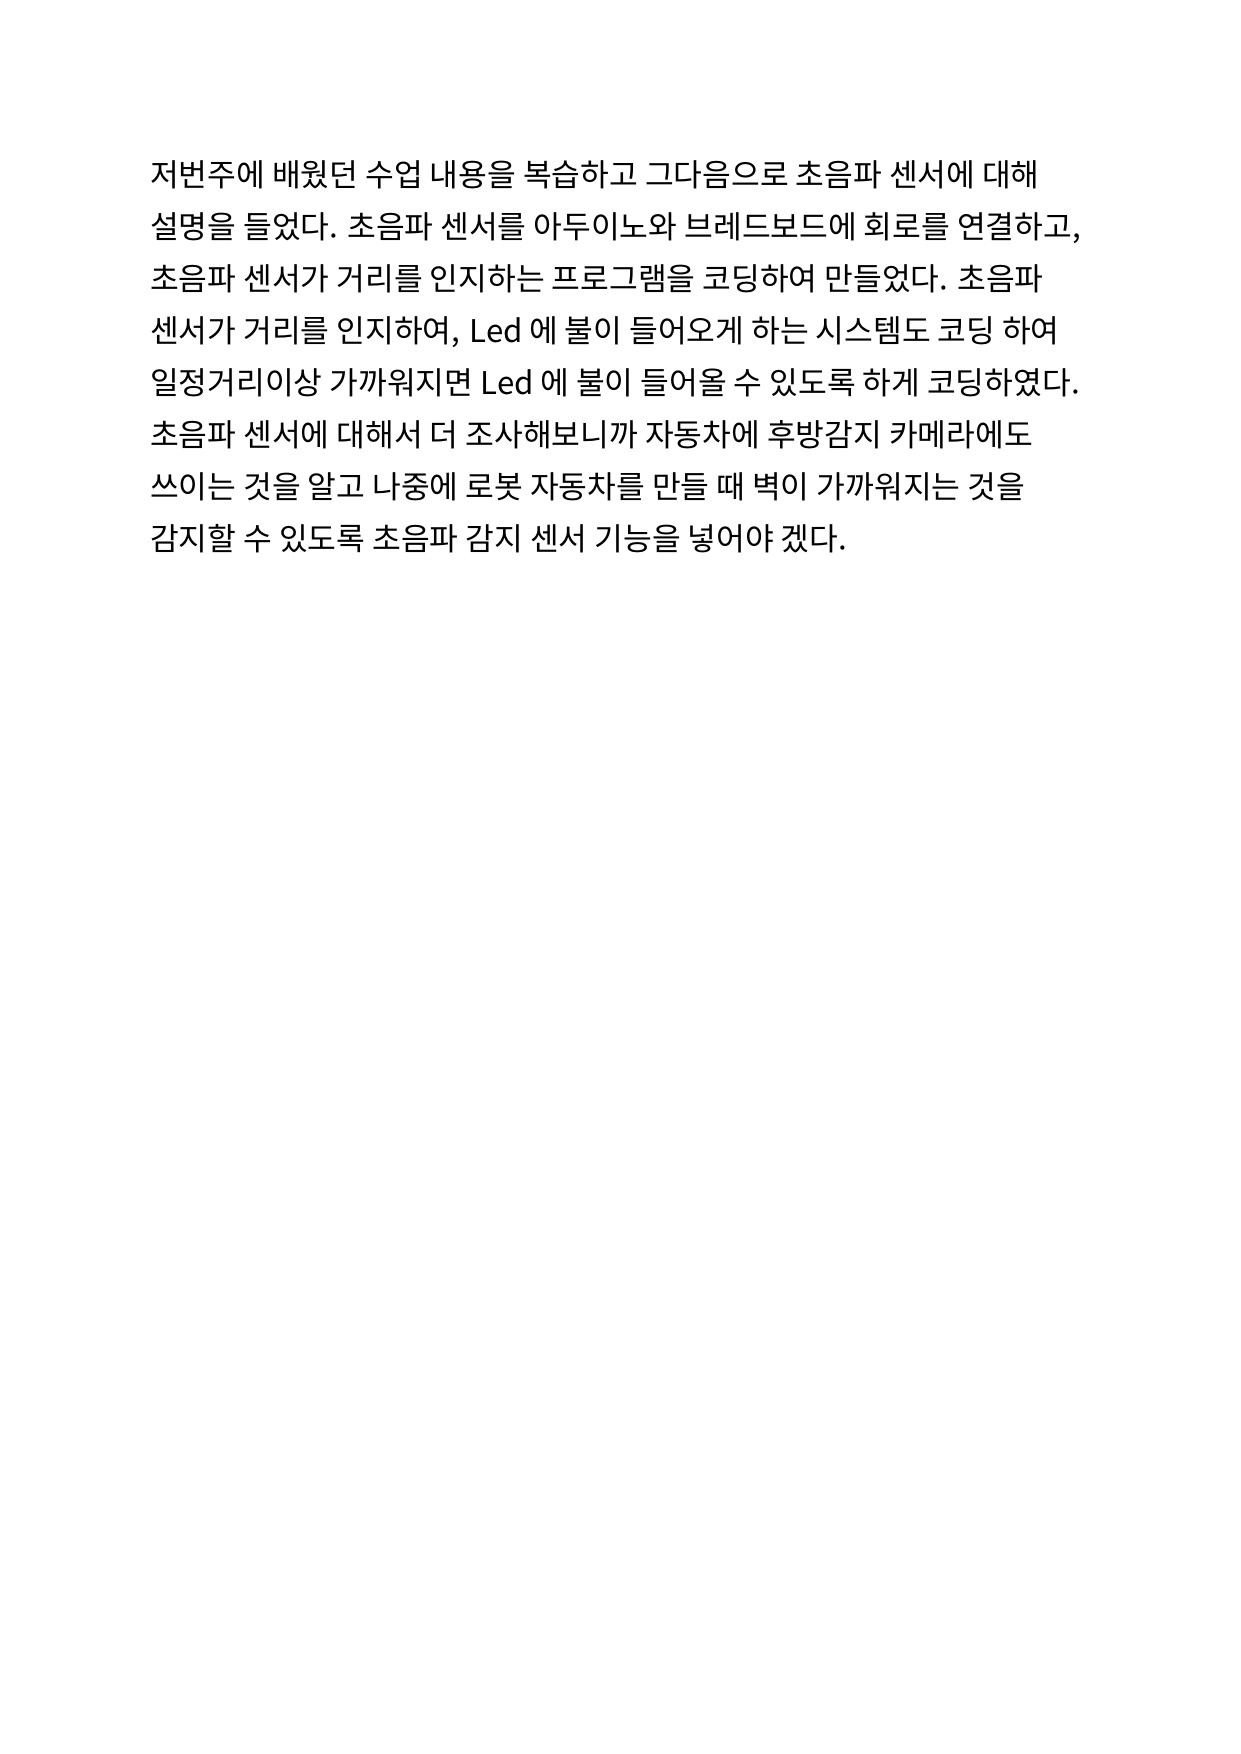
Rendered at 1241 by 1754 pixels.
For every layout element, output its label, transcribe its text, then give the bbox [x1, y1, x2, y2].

text 초음파 센서에 대해서 더 조사해보니까 자동차에 후방감지 카메라에도 쓰이는 것을 알고 나중에 로봇 자동차를 만들 때 벽이 가까워지는 것을 감지할 수 있도록 초음파 감지 센서 기능을 넣어야 겠다. [150, 410, 1090, 559]
text 저번주에 배웠던 수업 내용을 복습하고 그다음으로 초음파 센서에 대해 설명을 들었다. 초음파 센서를 아두이노와 브레드보드에 회로를 연결하고, 초음파 센서가 거리를 인지하는 프로그램을 코딩하여 만들었다. 초음파 센서가 거리를 인지하여, Led에 불이 들어오게 하는 시스템도 코딩 하여 일정거리이상 가까워지면 Led에 불이 들어올 수 있도록 하게 코딩하였다. [150, 150, 1090, 403]
